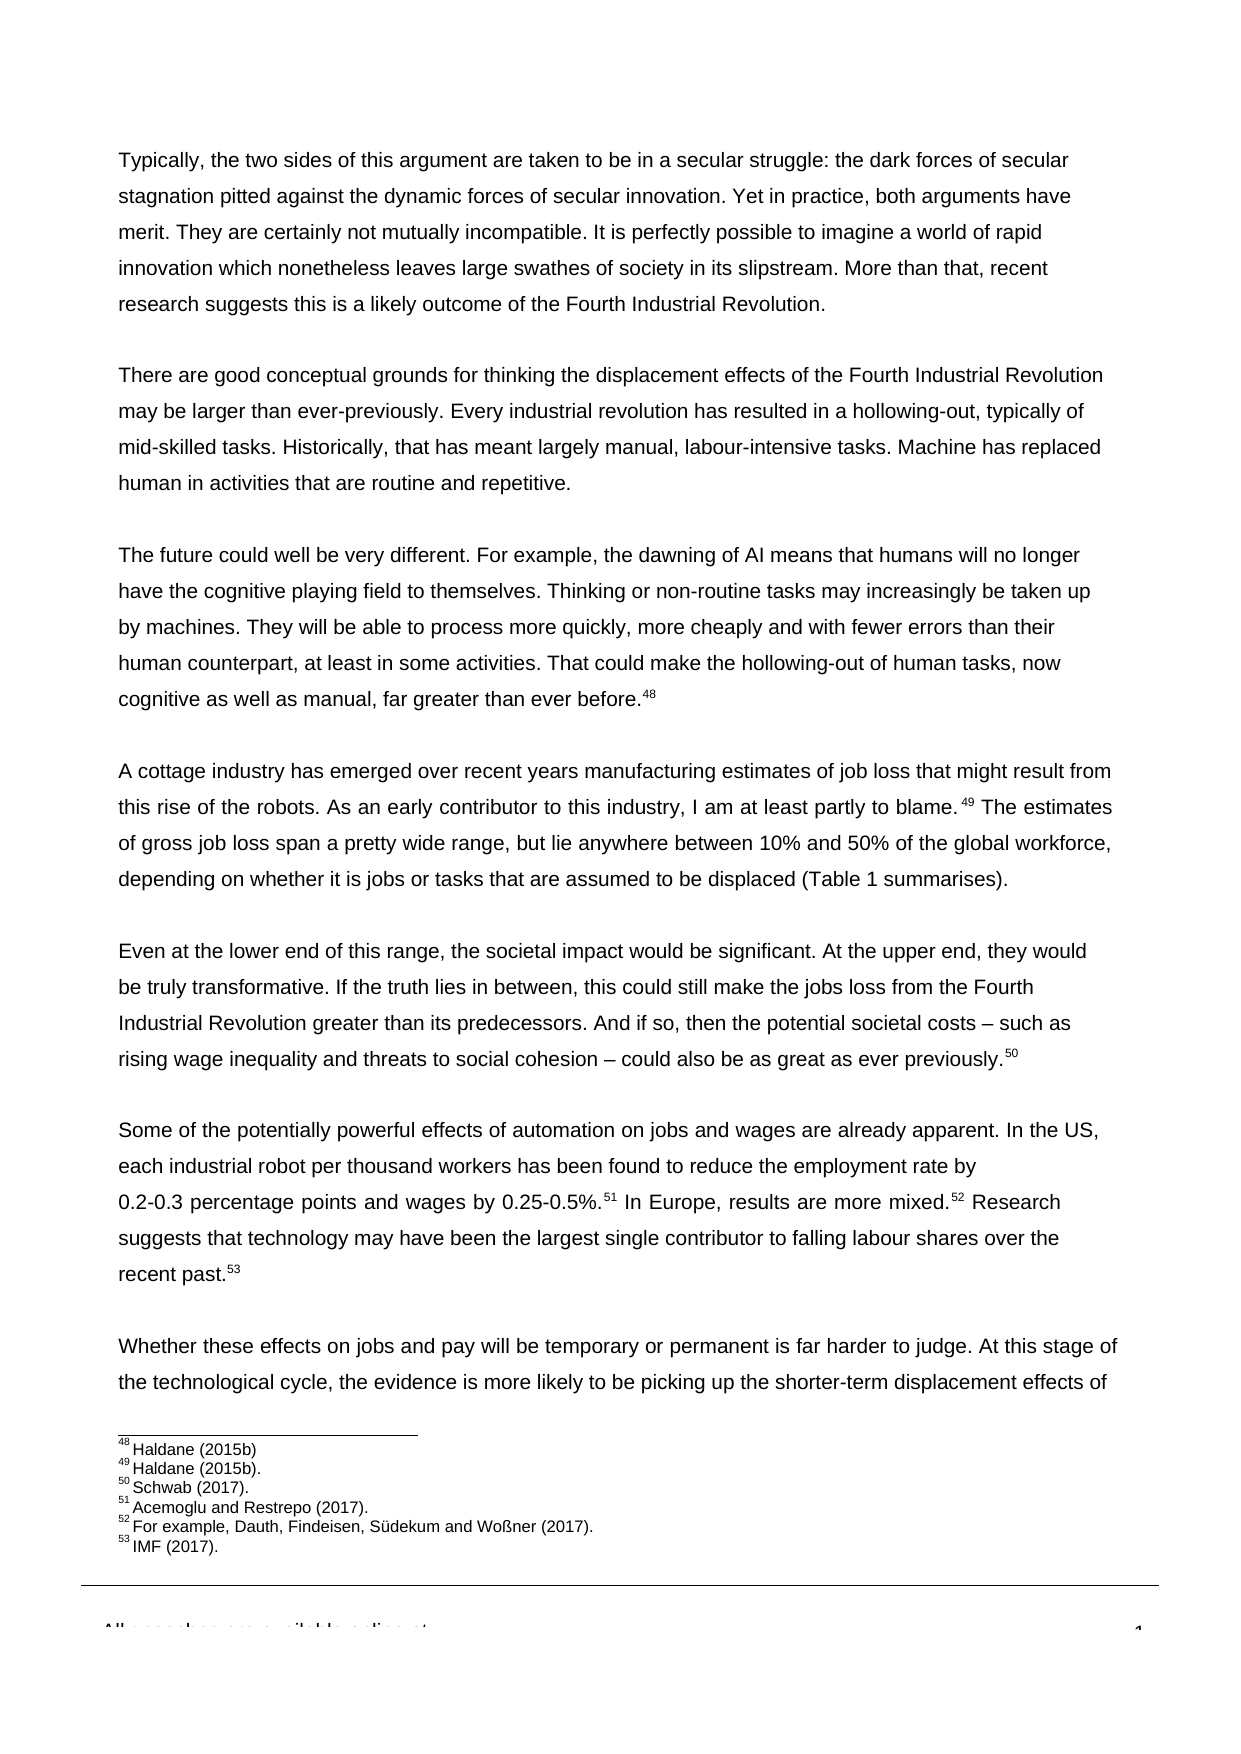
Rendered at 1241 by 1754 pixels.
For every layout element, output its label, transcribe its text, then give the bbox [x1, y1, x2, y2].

text 53 IMF (2017). [118, 1536, 1134, 1557]
text 48 Haldane (2015b) [118, 1434, 1134, 1459]
text Whether these effects on jobs and pay will be temporary or permanent is far harder to judge. At this stage of the technological cycle, the evidence is more likely to be picking up the shorter-term displacement effects of [118, 1334, 1119, 1394]
text Even at the lower end of this range, the societal impact would be significant. At the upper end, they would be truly transformative. If the truth lies in between, this could still make the jobs loss from the Fourth Industrial Revolution greater than its predecessors. And if so, then the potential societal costs – such as rising wage inequality and threats to social cohesion – could also be as great as ever previously.50 [118, 938, 1108, 1070]
text 0.2-0.3 percentage points and wages by 0.25-0.5%.51 In Europe, results are more mixed.52 Research suggests that technology may have been the largest single contributor to falling labour shares over the recent past.53 [118, 1190, 1061, 1286]
text 51 Acemoglu and Restrepo (2017). [118, 1498, 1134, 1517]
text There are good conceptual grounds for thinking the displacement effects of the Fourth Industrial Revolution may be larger than ever-previously. Every industrial revolution has resulted in a hollowing-out, typically of mid-skilled tasks. Historically, that has meant largely manual, labour-intensive tasks. Machine has replaced human in activities that are routine and repetitive. [118, 363, 1114, 495]
text The future could well be very different. For example, the dawning of AI means that humans will no longer have the cognitive playing field to themselves. Thinking or non-routine tasks may increasingly be taken up by machines. They will be able to process more quickly, more cheaply and with fewer errors than their human counterpart, at least in some activities. That could make the hollowing-out of human tasks, now cognitive as well as manual, far greater than ever before.48 [118, 543, 1108, 711]
text A cottage industry has emerged over recent years manufacturing estimates of job loss that might result from this rise of the robots. As an early contributor to this industry, I am at least partly to blame.49 The estimates of gross job loss span a pretty wide range, but lie anywhere between 10% and 50% of the global workforce, depending on whether it is jobs or tasks that are assumed to be displaced (Table 1 summarises). [118, 759, 1113, 891]
text Typically, the two sides of this argument are taken to be in a secular struggle: the dark forces of secular stagnation pitted against the dynamic forces of secular innovation. Yet in practice, both arguments have merit. They are certainly not mutually incompatible. It is perfectly possible to imagine a world of rapid innovation which nonetheless leaves large swathes of society in its slipstream. More than that, recent research suggests this is a likely outcome of the Fourth Industrial Revolution. [118, 148, 1078, 316]
text Some of the potentially powerful effects of automation on jobs and wages are already apparent. In the US, each industrial robot per thousand workers has been found to reduce the employment rate by [118, 1118, 1102, 1178]
text 52 For example, Dauth, Findeisen, Südekum and Woßner (2017). [118, 1517, 1134, 1536]
text 50 Schwab (2017). [118, 1479, 1134, 1498]
text 49 Haldane (2015b). [118, 1459, 1134, 1479]
